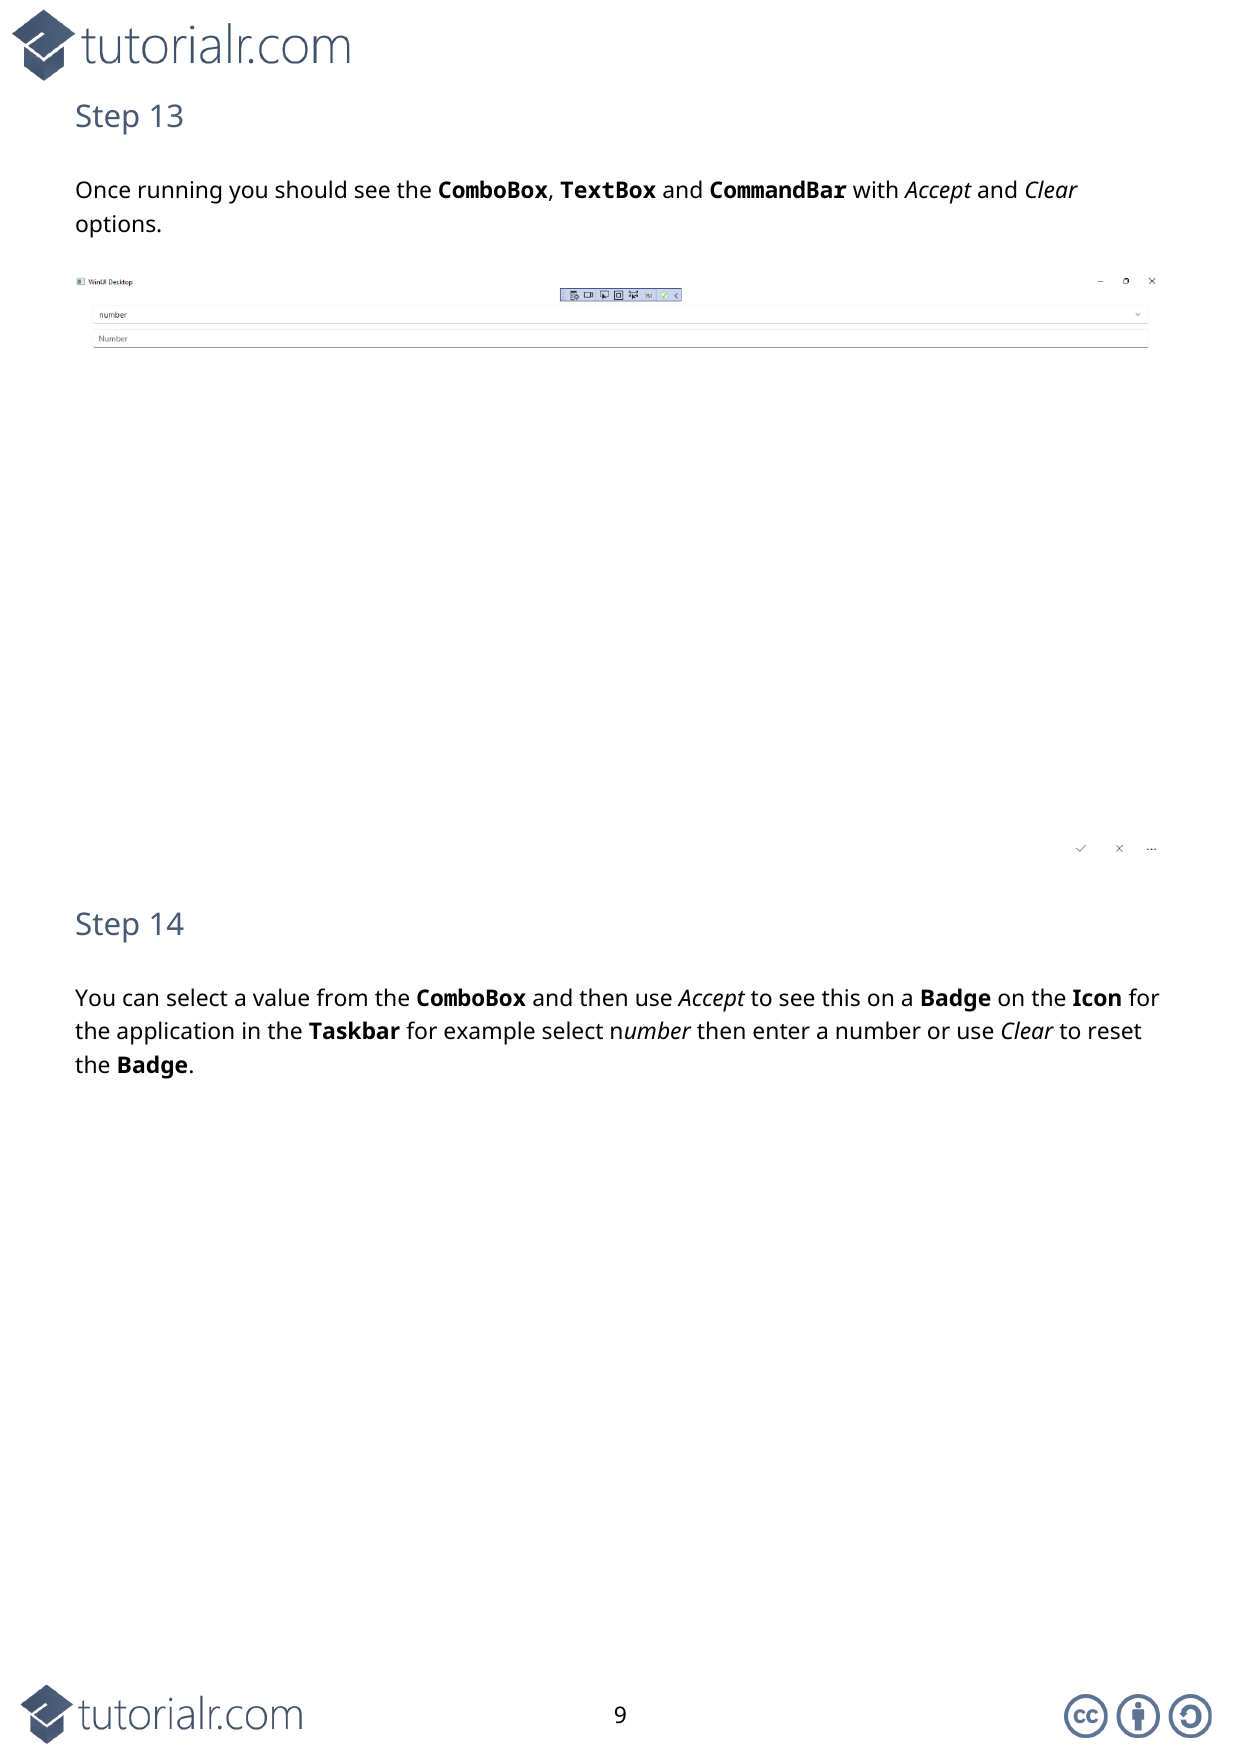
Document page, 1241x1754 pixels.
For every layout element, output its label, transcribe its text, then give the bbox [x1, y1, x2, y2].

picture [17, 1685, 313, 1744]
text You can select a value from the ComboBox and then use Accept to see this on a Badge on the Icon for the application in the Taskbar for example select number then enter a number or use Clear to reset the Badge. [75, 981, 1165, 1080]
picture [1064, 1694, 1212, 1738]
text Once running you should see the ComboBox, TextBox and CommandBar with Accept and Clear options. [75, 174, 1165, 239]
subtitle Step 13 [75, 94, 1165, 137]
picture [75, 275, 1166, 862]
subtitle Step 14 [75, 902, 1165, 944]
picture [8, 9, 363, 81]
